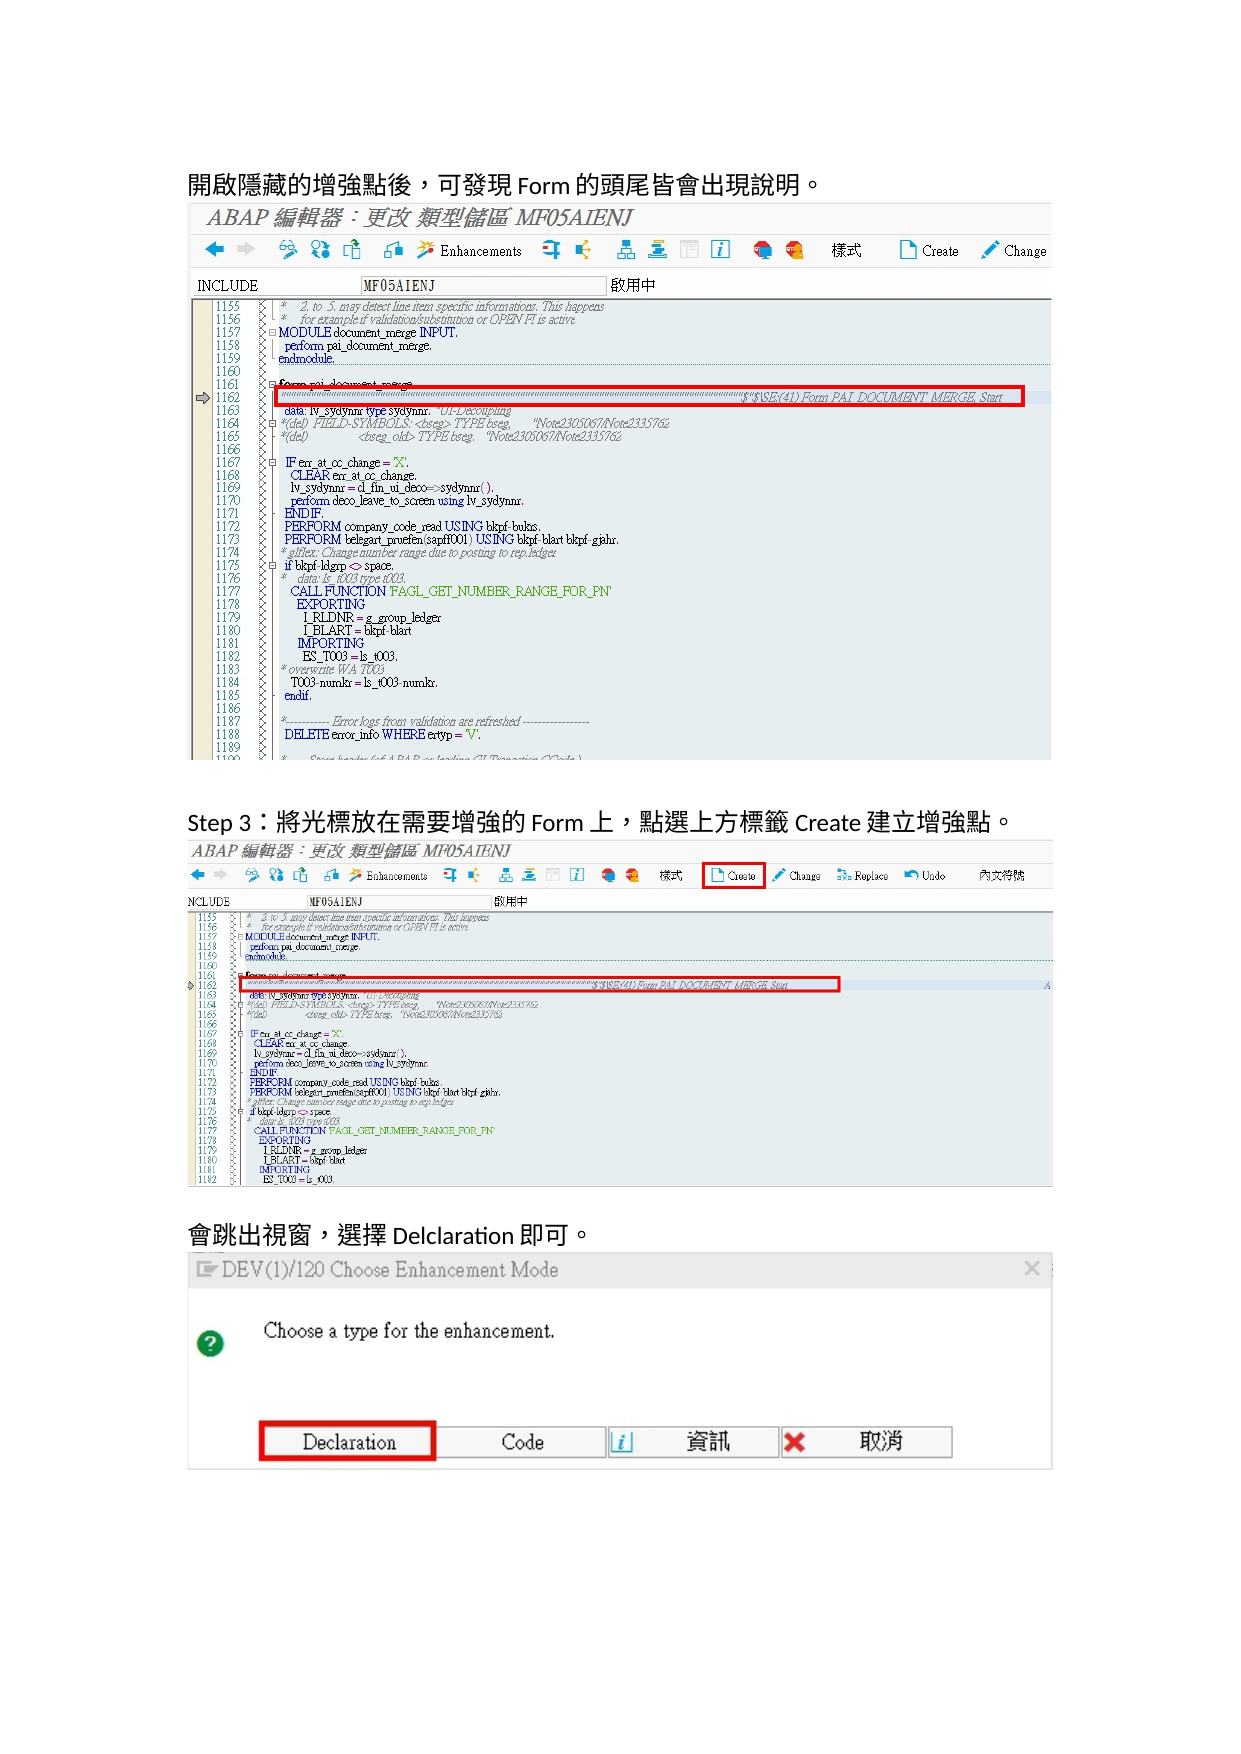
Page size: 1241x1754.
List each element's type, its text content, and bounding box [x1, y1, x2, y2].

text 開啟隱藏的增強點後，可發現Form的頭尾皆會出現說明。 [187, 164, 1053, 202]
picture [187, 839, 1054, 1187]
text 會跳出視窗，選擇Delclaration即可。 [187, 1214, 1053, 1252]
text Step 3：將光標放在需要增強的Form上，點選上方標籤 Create建立增強點。 [187, 802, 1053, 839]
picture [187, 202, 1052, 760]
picture [187, 1252, 1054, 1470]
